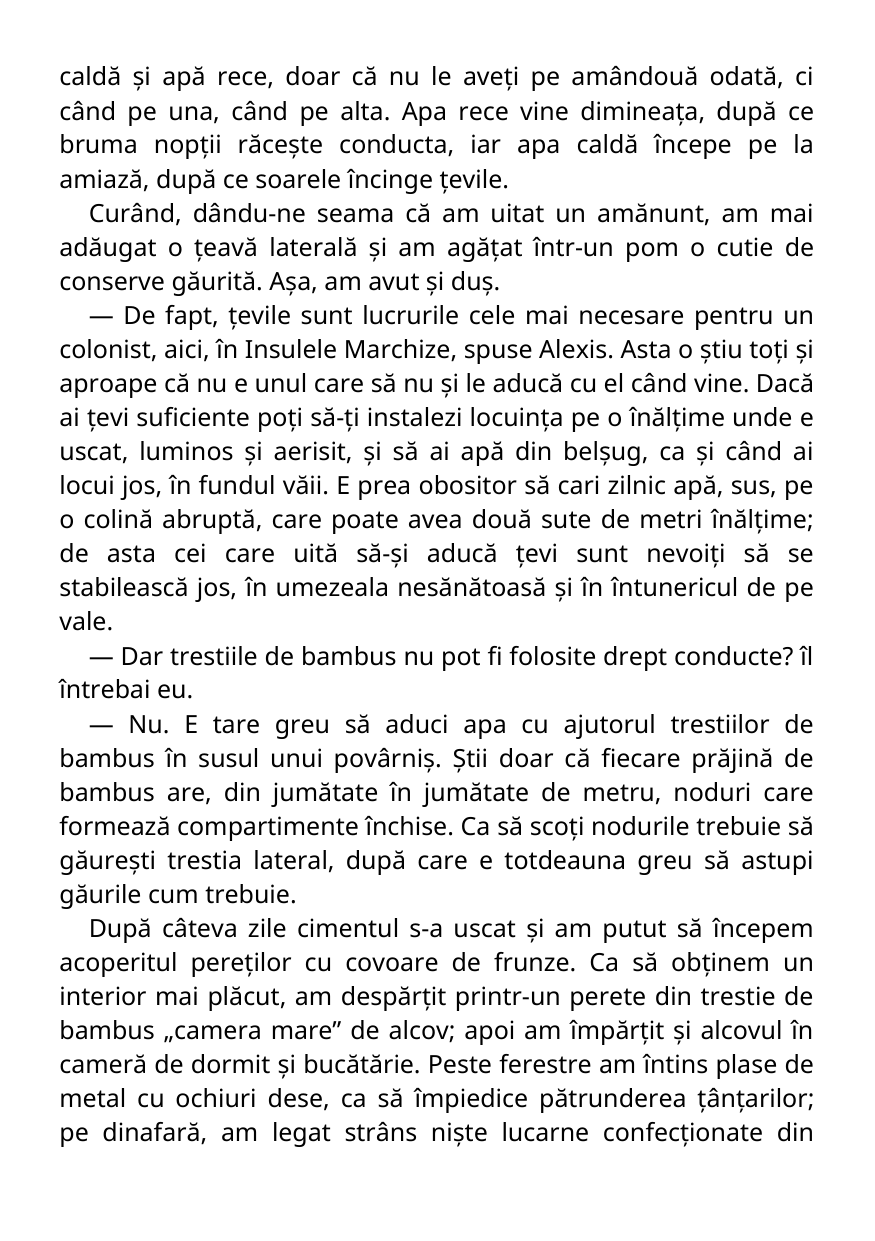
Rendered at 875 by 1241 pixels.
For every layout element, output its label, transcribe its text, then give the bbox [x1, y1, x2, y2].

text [59, 59, 815, 195]
text Curând, dându-ne seama că am uitat un amănunt, am mai adăugat o ţeavă laterală şi am agăţat într-un pom o cutie de conserve găurită. Aşa, am avut şi duş. [59, 195, 815, 297]
text — Dar trestiile de bambus nu pot fi folosite drept conducte? îl întrebai eu. [59, 638, 815, 706]
text — De fapt, ţevile sunt lucrurile cele mai necesare pentru un colonist, aici, în Insulele Marchize, spuse Alexis. Asta o ştiu toţi şi aproape că nu e unul care să nu şi le aducă cu el când vine. Dacă ai ţevi suficiente poţi să-ţi instalezi locuinţa pe o înălţime unde e uscat, luminos şi aerisit, şi să ai apă din belşug, ca şi când ai locui jos, în fundul văii. E prea obositor să cari zilnic apă, sus, pe o colină abruptă, care poate avea două sute de metri înălţime; de asta cei care uită să-şi aducă ţevi sunt nevoiţi să se stabilească jos, în umezeala nesănătoasă şi în întunericul de pe vale. [59, 297, 815, 638]
text — Nu. E tare greu să aduci apa cu ajutorul trestiilor de bambus în susul unui povârniş. Ştii doar că fiecare prăjină de bambus are, din jumătate în jumătate de metru, noduri care formează compartimente închise. Ca să scoţi nodurile trebuie să găureşti trestia lateral, după care e totdeauna greu să astupi găurile cum trebuie. [59, 706, 815, 911]
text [59, 911, 815, 1149]
